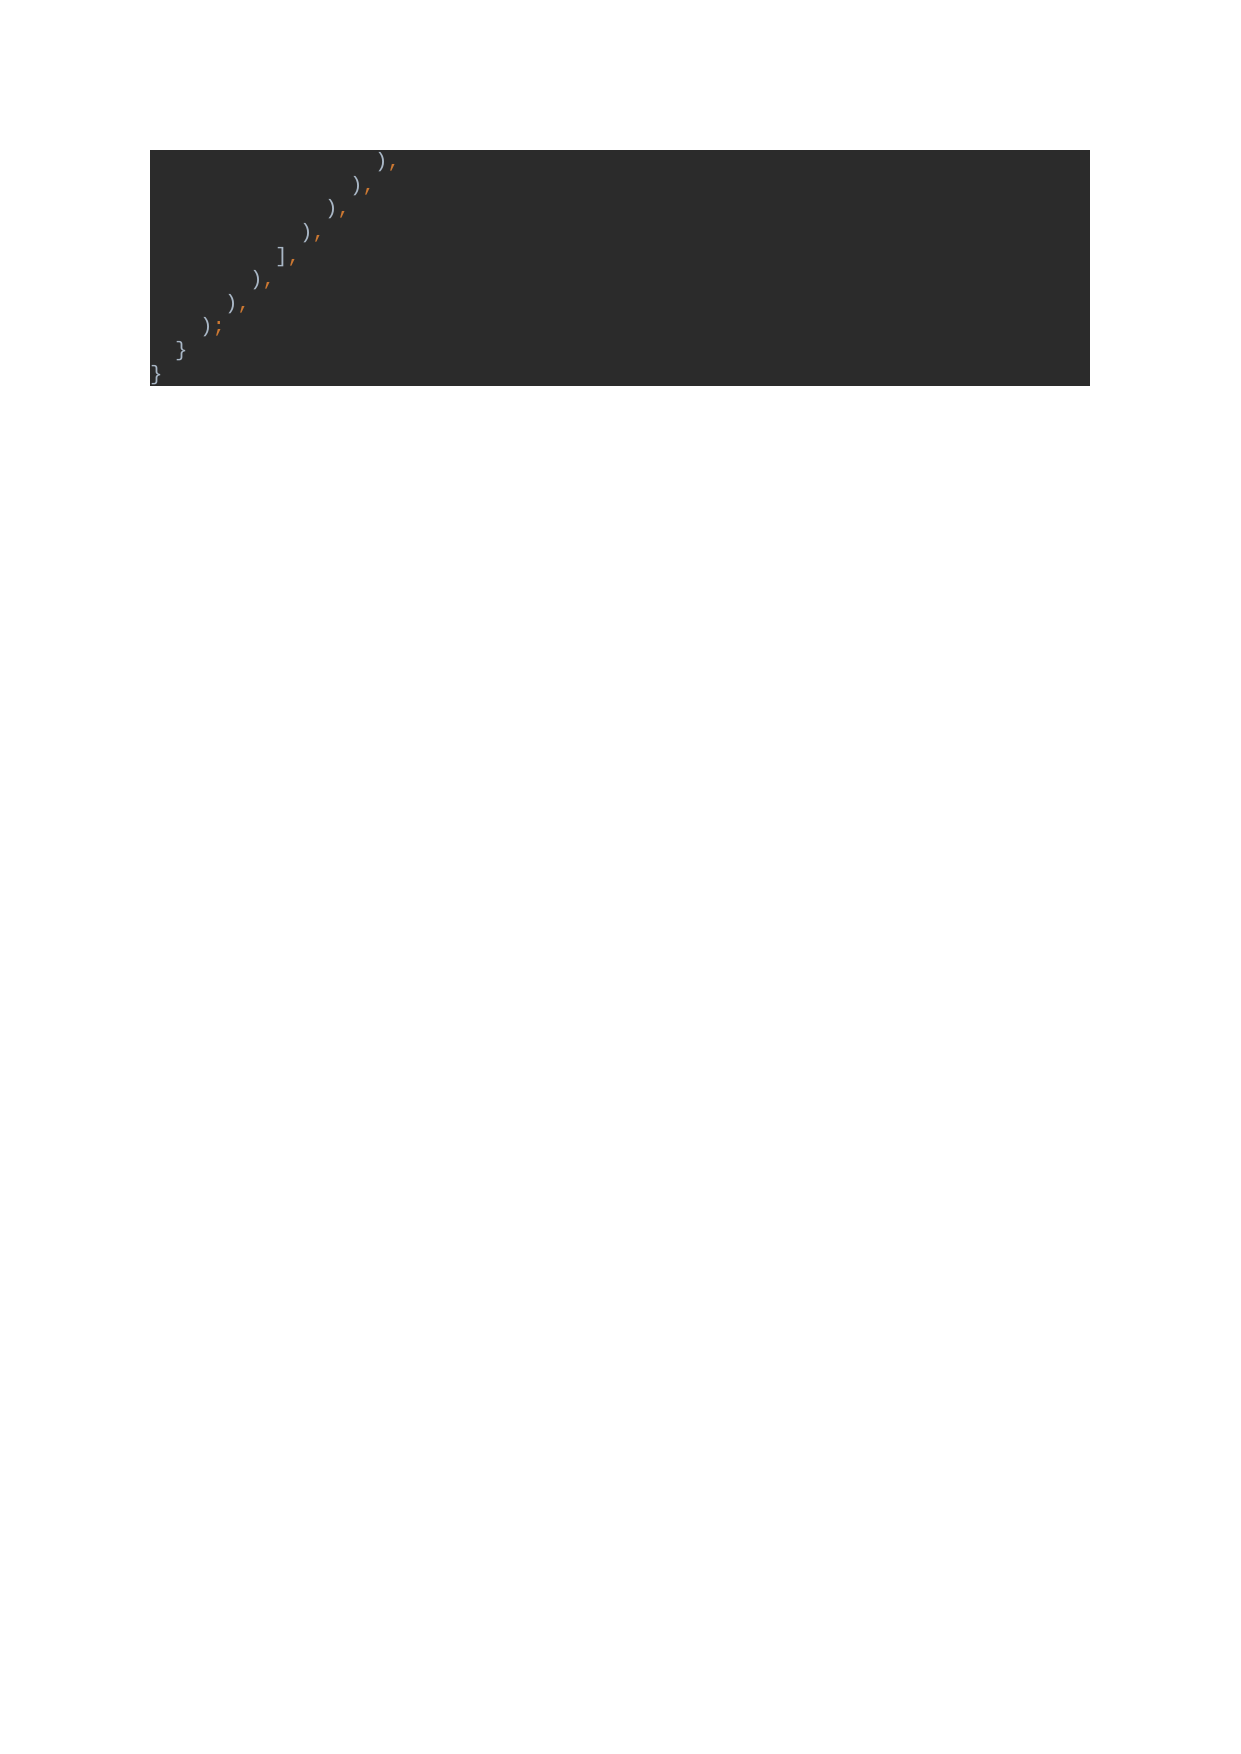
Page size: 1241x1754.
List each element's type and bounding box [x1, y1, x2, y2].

text [150, 150, 1090, 386]
